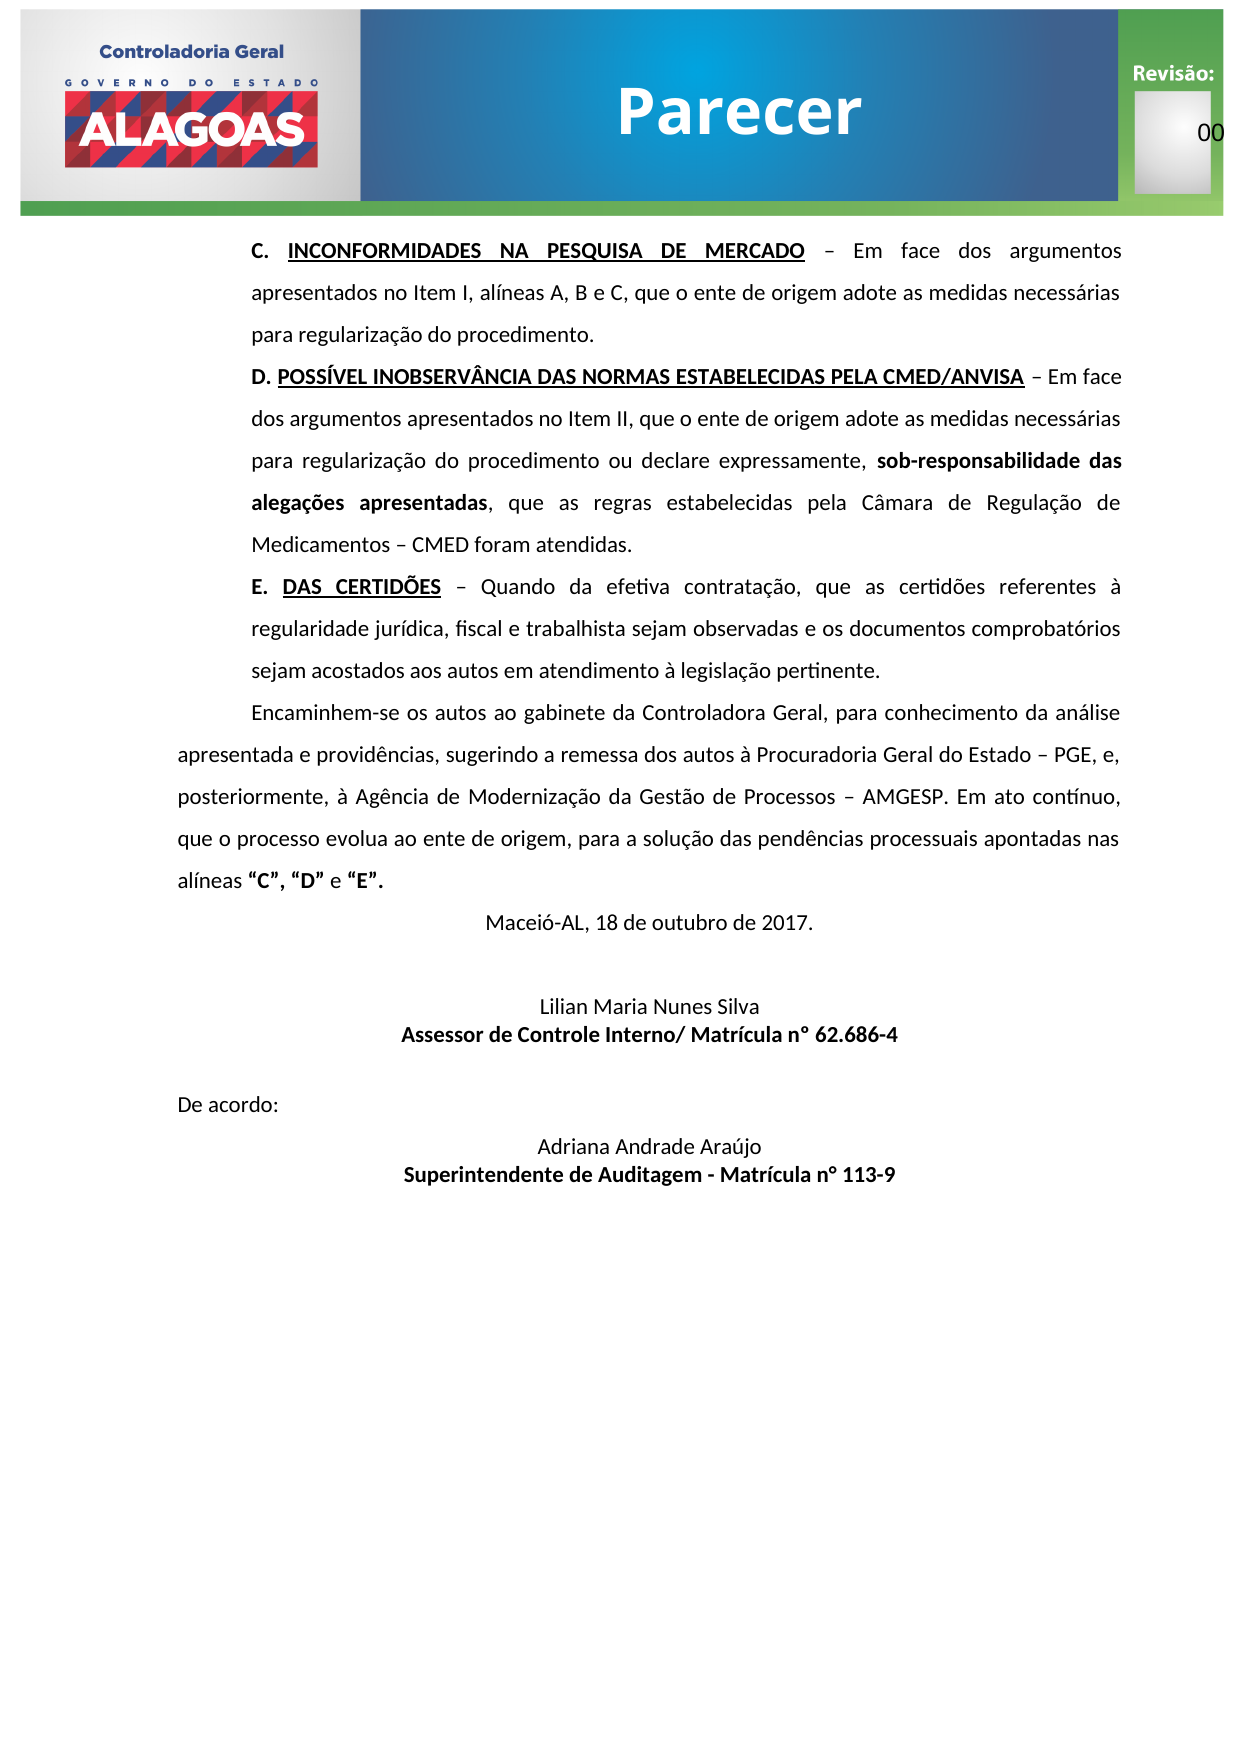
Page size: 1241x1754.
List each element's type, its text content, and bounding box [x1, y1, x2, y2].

picture [1214, 125, 1222, 139]
list C. INCONFORMIDADES NA PESQUISA DE MERCADO – Em face dos argumentos apresentados no Item I, alíneas A, B e C, que o ente de origem adote as medidas necessárias para regularização do procedimento. [251, 236, 1122, 348]
text Adriana Andrade Araújo [177, 1132, 1122, 1160]
text Encaminhem-se os autos ao gabinete da Controladora Geral, para conhecimento da análise apresentada e providências, sugerindo a remessa dos autos à Procuradoria Geral do Estado – PGE, e, posteriormente, à Agência de Modernização da Gestão de Processos – AMGESP. Em ato contínuo, que o processo evolua ao ente de origem, para a solução das pendências processuais apontadas nas alíneas “C”, “D” e “E”. [177, 698, 1122, 894]
list D. POSSÍVEL INOBSERVÂNCIA DAS NORMAS ESTABELECIDAS PELA CMED/ANVISA – Em face dos argumentos apresentados no Item II, que o ente de origem adote as medidas necessárias para regularização do procedimento ou declare expressamente, sob-responsabilidade das alegações apresentadas, que as regras estabelecidas pela Câmara de Regulação de Medicamentos – CMED foram atendidas. [251, 362, 1122, 558]
text Assessor de Controle Interno/ Matrícula nº 62.686-4 [177, 1020, 1122, 1048]
picture [20, 9, 1224, 216]
text E. DAS CERTIDÕES – Quando da efetiva contratação, que as certidões referentes à regularidade jurídica, fiscal e trabalhista sejam observadas e os documentos comprobatórios sejam acostados aos autos em atendimento à legislação pertinente. [251, 572, 1122, 684]
text Lilian Maria Nunes Silva [177, 992, 1122, 1020]
text De acordo: [177, 1090, 1122, 1118]
text Superintendente de Auditagem - Matrícula n° 113-9 [177, 1160, 1122, 1188]
text Maceió-AL, 18 de outubro de 2017. [177, 908, 1122, 936]
